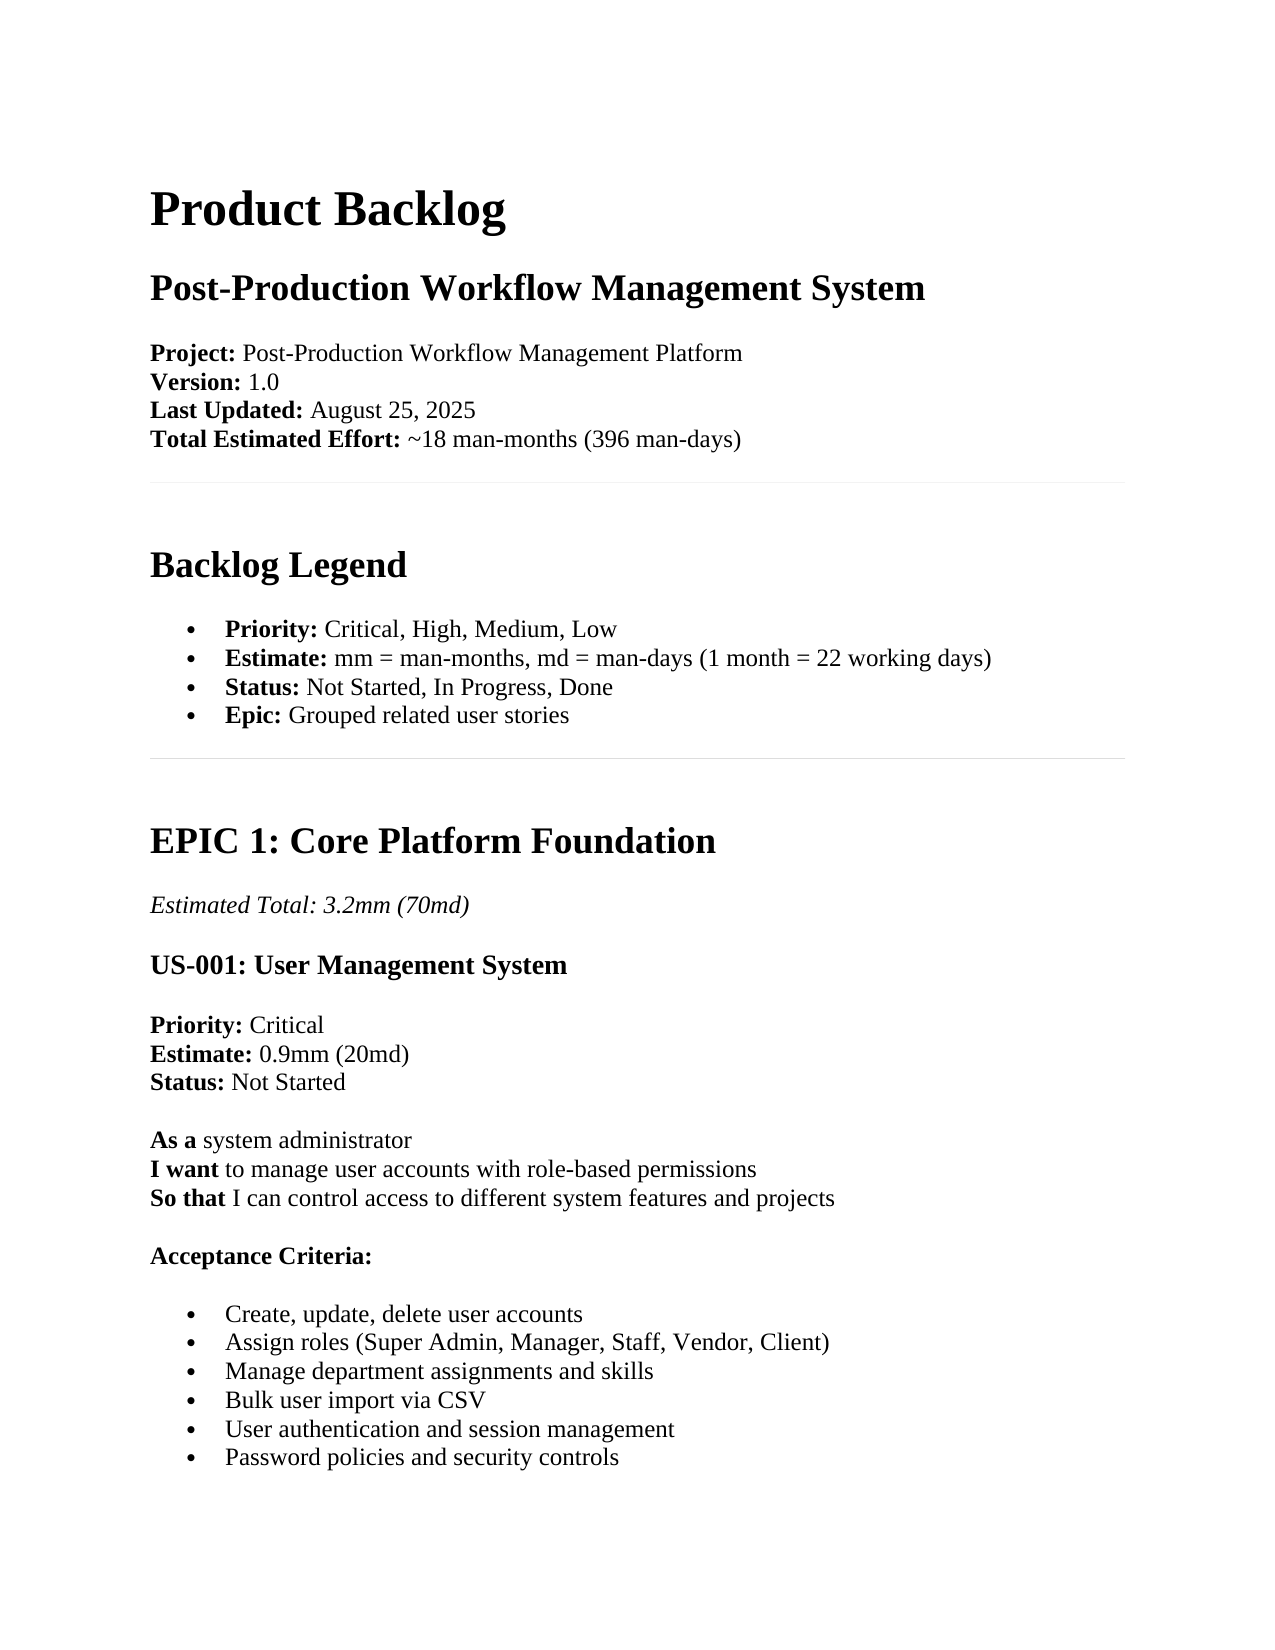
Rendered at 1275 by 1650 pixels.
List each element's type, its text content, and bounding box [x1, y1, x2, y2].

list Manage department assignments and skills [187, 1356, 1125, 1385]
list Assign roles (Super Admin, Manager, Staff, Vendor, Client) [187, 1327, 1125, 1356]
text Product Backlog [150, 179, 1125, 237]
list Create, update, delete user accounts [187, 1299, 1125, 1327]
text Priority: Critical Estimate: 0.9mm (20md) Status: Not Started [150, 1010, 1125, 1096]
list User authentication and session management [187, 1414, 1125, 1442]
list Priority: Critical, High, Medium, Low [187, 614, 1125, 643]
text Post-Production Workflow Management System [150, 266, 1125, 309]
list Bulk user import via CSV [187, 1385, 1125, 1414]
list Epic: Grouped related user stories [187, 701, 1125, 729]
text Estimated Total: 3.2mm (70md) [150, 890, 1125, 919]
list Estimate: mm = man-months, md = man-days (1 month = 22 working days) [187, 643, 1125, 672]
list Status: Not Started, In Progress, Done [187, 672, 1125, 701]
text Project: Post-Production Workflow Management Platform Version: 1.0 Last Updated: August 25, 2025 Total Estimated Effort: ~18 man-months (396 man-days) [150, 338, 1125, 453]
list Password policies and security controls [187, 1442, 1125, 1471]
text US-001: User Management System [150, 948, 1125, 981]
text As a system administrator I want to manage user accounts with role-based permissions So that I can control access to different system features and projects [150, 1125, 1125, 1212]
text Acceptance Criteria: [150, 1241, 1125, 1269]
text EPIC 1: Core Platform Foundation [150, 818, 1125, 861]
text Backlog Legend [150, 542, 1125, 585]
